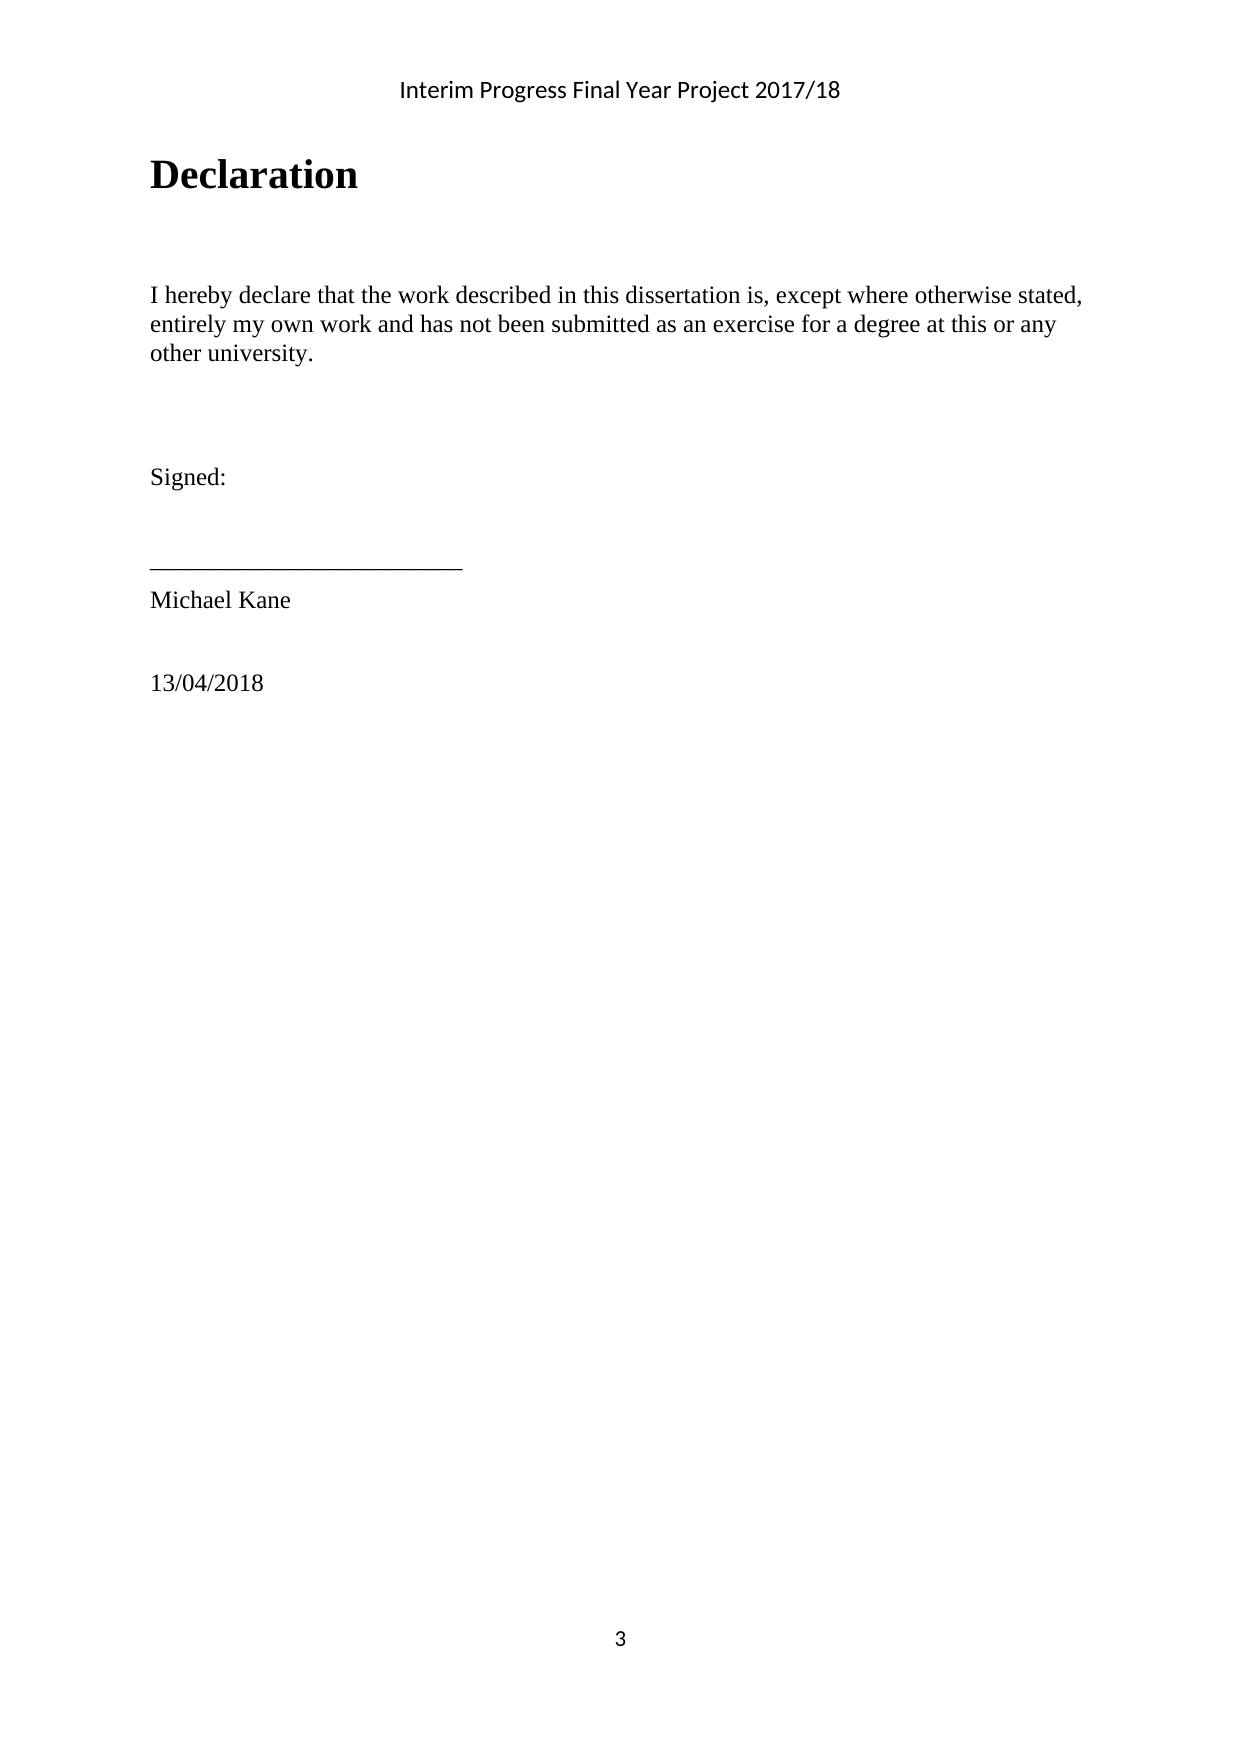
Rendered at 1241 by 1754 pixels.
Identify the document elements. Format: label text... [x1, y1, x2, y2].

text Signed: [150, 462, 1090, 490]
text 13/04/2018 [150, 668, 1090, 697]
text I hereby declare that the work described in this dissertation is, except where otherwise stated, entirely my own work and has not been submitted as an exercise for a degree at this or any other university. [150, 280, 1090, 367]
text Michael Kane [150, 585, 1090, 614]
subtitle Declaration [150, 150, 1090, 198]
text _________________________ [150, 544, 1090, 573]
